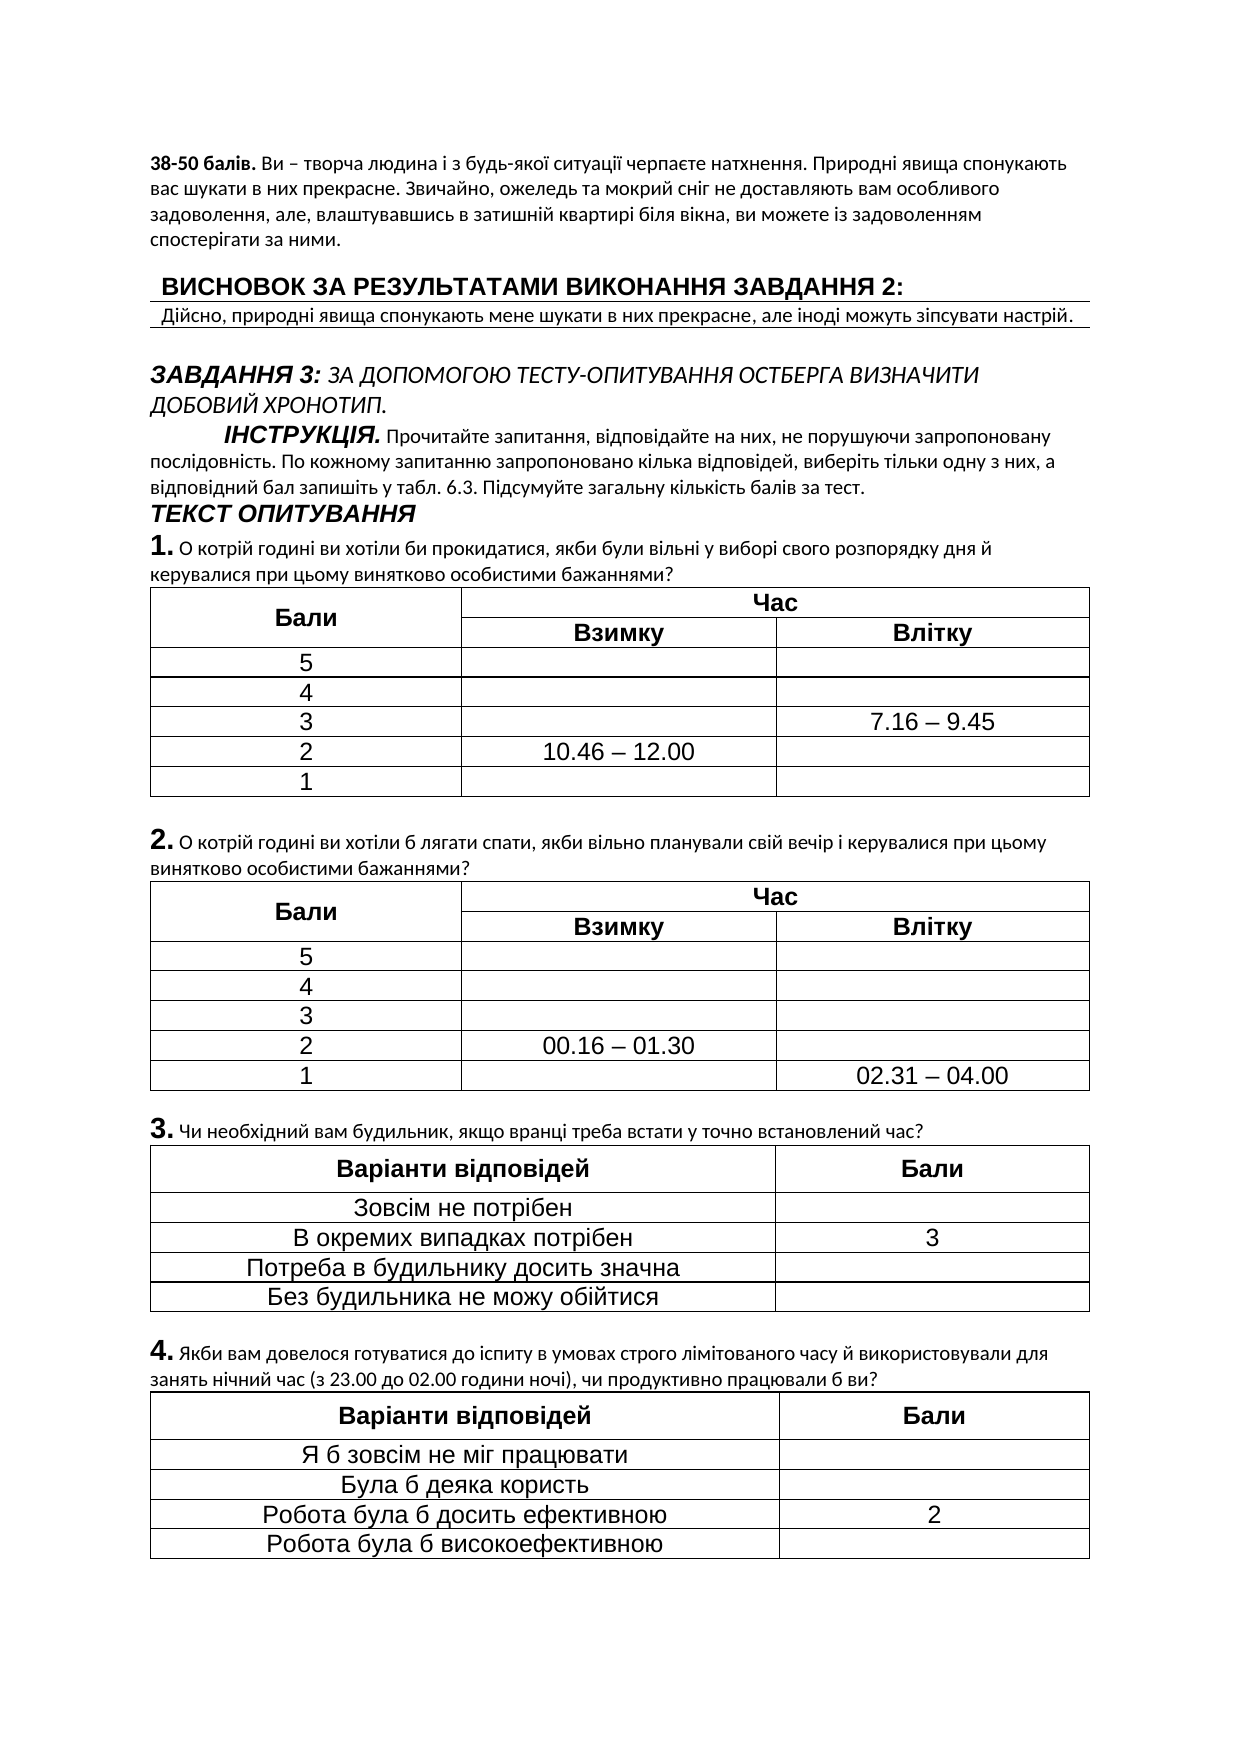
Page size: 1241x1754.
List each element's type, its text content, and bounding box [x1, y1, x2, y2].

table_cell [777, 678, 1089, 706]
table_cell 4 [151, 971, 461, 1000]
text 1. О котрій годині ви хотіли би прокидатися, якби були вільні у виборі свого розпорядку дня й керувалися при цьому винятково особистими бажаннями? [150, 528, 1090, 587]
table_header Висновок за результатами виконання завдання 2: [150, 272, 1089, 301]
table_cell [462, 942, 776, 970]
table_cell Взимку [462, 912, 776, 941]
table_cell Я б зовсім не міг працювати [151, 1440, 779, 1469]
table_cell [462, 971, 776, 1000]
table_cell Зовсім не потрібен [151, 1193, 775, 1222]
table_cell Взимку [462, 618, 776, 647]
text 38-50 балів. Ви – творча людина і з будь-якої ситуації черпаєте натхнення. Природні явища спонукають вас шукати в них прекрасне. Звичайно, ожеледь та мокрий сніг не доставляють вам особливого задоволення, але, влаштувавшись в затишній квартирі біля вікна, ви можете із задоволенням спостерігати за ними. [150, 150, 1090, 252]
table_cell В окремих випадках потрібен [151, 1223, 775, 1252]
table_cell 02.31 – 04.00 [777, 1061, 1089, 1089]
table_cell Робота була б досить ефективною [151, 1500, 779, 1528]
table_cell Робота була б високоефективною [151, 1529, 779, 1558]
table_cell [462, 1001, 776, 1030]
table_cell 10.46 – 12.00 [462, 737, 776, 766]
table_header Бали [776, 1146, 1089, 1192]
table_cell 3 [151, 707, 461, 736]
table_cell Потреба в будильнику досить значна [151, 1253, 775, 1281]
table_cell Влітку [777, 618, 1089, 647]
table_cell 2 [780, 1500, 1089, 1528]
table_cell 2 [151, 1031, 461, 1060]
table_cell [776, 1253, 1089, 1281]
text Інструкція. Прочитайте запитання, відповідайте на них, не порушуючи запропоновану послідовність. По кожному запитанню запропоновано кілька відповідей, виберіть тільки одну з них, а відповідний бал запишіть у табл. 6.3. Підсумуйте загальну кількість балів за тест. [150, 420, 1090, 499]
table_cell 2 [151, 737, 461, 766]
table_cell Була б деяка користь [151, 1470, 779, 1498]
table_cell 3 [151, 1001, 461, 1030]
table_header Час [462, 588, 1089, 617]
table_cell [462, 1061, 776, 1089]
table_cell [462, 648, 776, 676]
table_cell [780, 1529, 1089, 1558]
table_cell Без будильника не можу обійтися [151, 1283, 775, 1311]
table_cell 7.16 – 9.45 [777, 707, 1089, 736]
table_header Варіанти відповідей [151, 1393, 779, 1439]
table_cell 1 [151, 767, 461, 796]
table_header Варіанти відповідей [151, 1146, 775, 1192]
table_header Бали [151, 882, 461, 941]
text завдання 3: за допомогою тесту-опитування Остберга визначити добовий хронотип. [150, 359, 1090, 420]
table_header Бали [780, 1393, 1089, 1439]
table_cell 5 [151, 942, 461, 970]
table_cell [776, 1193, 1089, 1222]
table_cell [462, 707, 776, 736]
table_header Бали [151, 588, 461, 647]
table_cell Влітку [777, 912, 1089, 941]
table_cell [777, 971, 1089, 1000]
text 3. Чи необхідний вам будильник, якщо вранці треба встати у точно встановлений час? [150, 1111, 1090, 1144]
table_cell [777, 942, 1089, 970]
table_cell [777, 767, 1089, 796]
table_cell Дійсно, природні явища спонукають мене шукати в них прекрасне, але іноді можуть зіпсувати настрій. [150, 302, 1089, 327]
table_cell [462, 678, 776, 706]
table_cell 1 [151, 1061, 461, 1089]
text 4. Якби вам довелося готуватися до іспиту в умовах строго лімітованого часу й використовували для занять нічний час (з 23.00 до 02.00 години ночі), чи продуктивно працювали б ви? [150, 1332, 1090, 1391]
table_cell [777, 648, 1089, 676]
table_cell 00.16 – 01.30 [462, 1031, 776, 1060]
table_cell [462, 767, 776, 796]
table_cell [780, 1440, 1089, 1469]
table_cell [777, 1001, 1089, 1030]
table_cell [777, 737, 1089, 766]
table_cell [776, 1283, 1089, 1311]
table_header Час [462, 882, 1089, 911]
table_cell 3 [776, 1223, 1089, 1252]
table_cell 4 [151, 678, 461, 706]
text Текст опитування [150, 499, 1090, 528]
table_cell [777, 1031, 1089, 1060]
table_cell 5 [151, 648, 461, 676]
text 2. О котрій годині ви хотіли б лягати спати, якби вільно планували свій вечір і керувалися при цьому винятково особистими бажаннями? [150, 822, 1090, 881]
table_cell [780, 1470, 1089, 1498]
